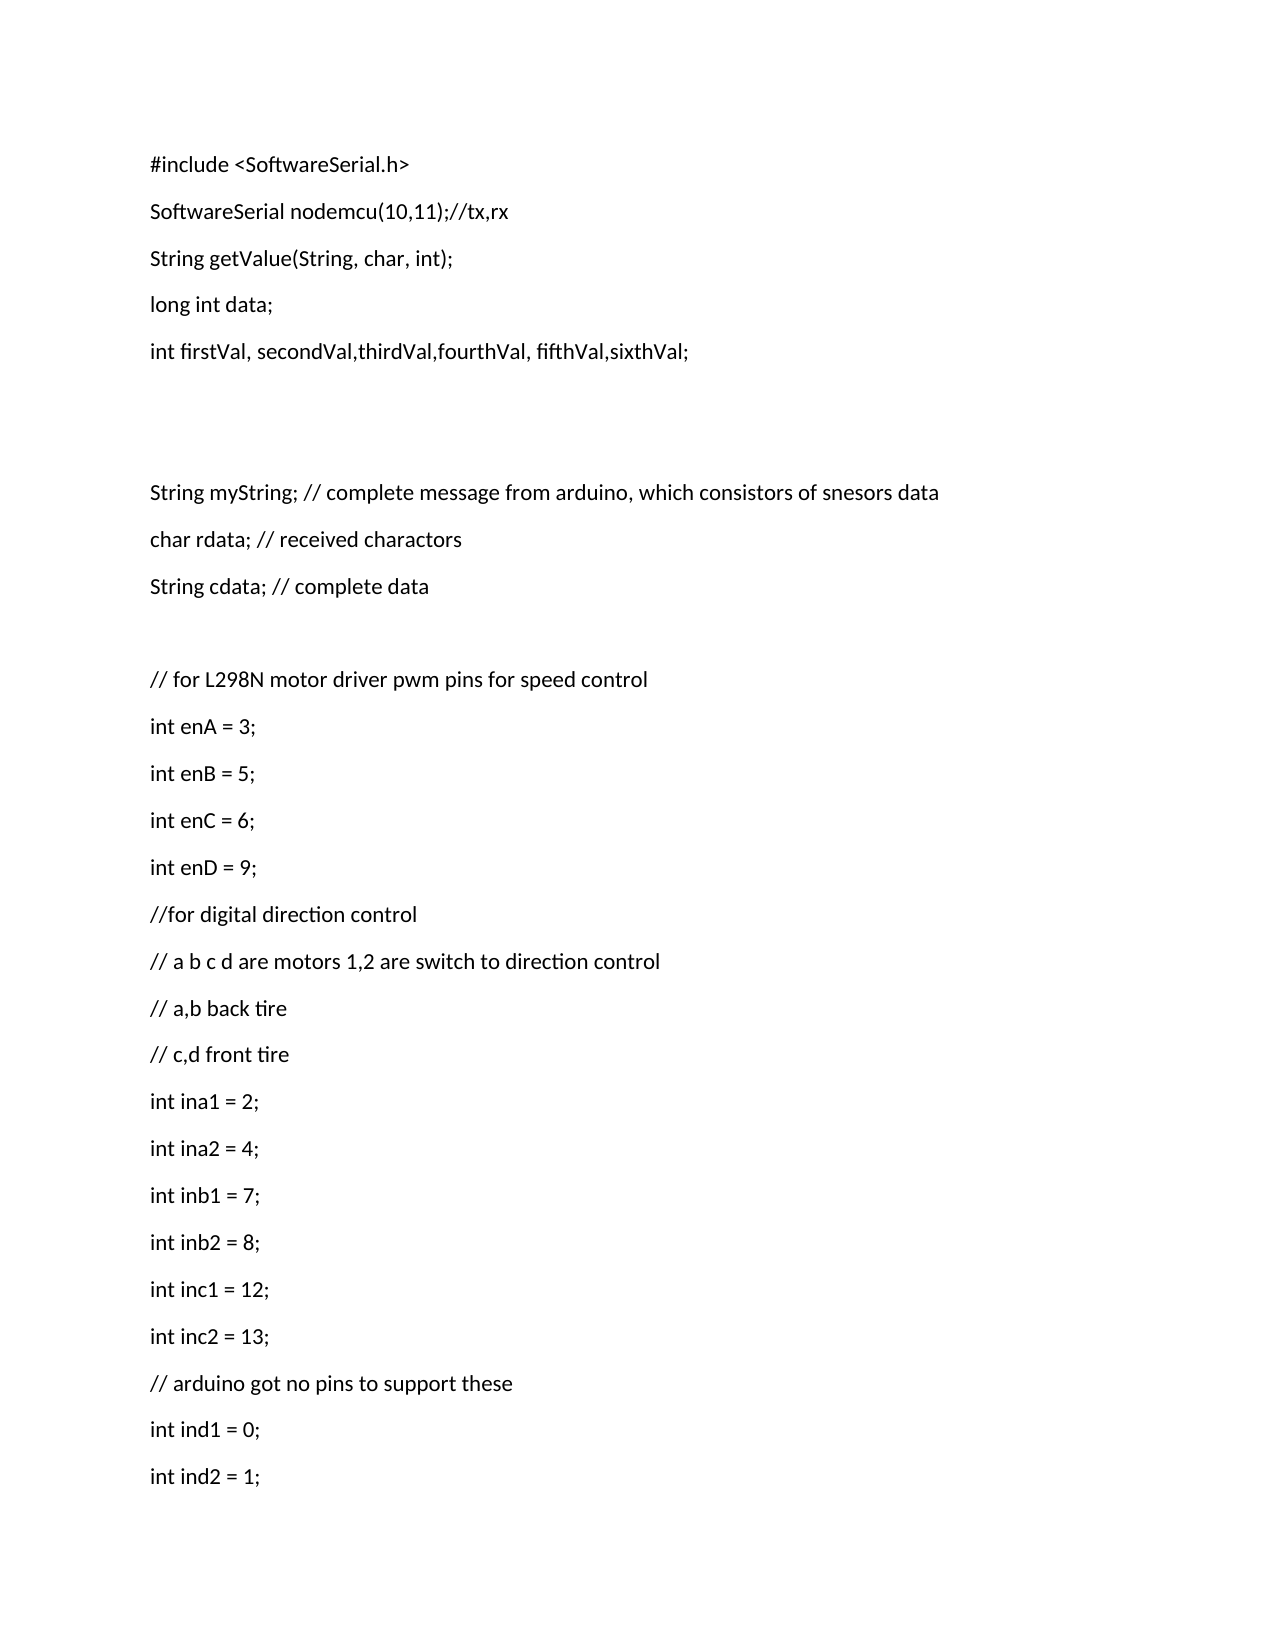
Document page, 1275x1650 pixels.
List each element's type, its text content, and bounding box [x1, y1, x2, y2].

text // a b c d are motors 1,2 are switch to direction control [150, 947, 1125, 975]
text char rdata; // received charactors [150, 525, 1125, 553]
text int enA = 3; [150, 712, 1125, 741]
text int enB = 5; [150, 759, 1125, 787]
text // for L298N motor driver pwm pins for speed control [150, 666, 1125, 694]
text // arduino got no pins to support these [150, 1369, 1125, 1397]
text // c,d front tire [150, 1041, 1125, 1069]
text int ind1 = 0; [150, 1416, 1125, 1444]
text int enD = 9; [150, 853, 1125, 881]
text String getValue(String, char, int); [150, 244, 1125, 272]
text int inc1 = 12; [150, 1275, 1125, 1303]
text int inb2 = 8; [150, 1228, 1125, 1256]
text String myString; // complete message from arduino, which consistors of snesors data [150, 478, 1125, 506]
text int enC = 6; [150, 806, 1125, 834]
text //for digital direction control [150, 900, 1125, 928]
text int inb1 = 7; [150, 1181, 1125, 1209]
text int ina2 = 4; [150, 1134, 1125, 1162]
text #include <SoftwareSerial.h> [150, 150, 1125, 178]
text String cdata; // complete data [150, 572, 1125, 600]
text int ind2 = 1; [150, 1462, 1125, 1491]
text int inc2 = 13; [150, 1322, 1125, 1350]
text int ina1 = 2; [150, 1087, 1125, 1116]
text // a,b back tire [150, 994, 1125, 1022]
text int firstVal, secondVal,thirdVal,fourthVal, fifthVal,sixthVal; [150, 337, 1125, 366]
text SoftwareSerial nodemcu(10,11);//tx,rx [150, 197, 1125, 225]
text long int data; [150, 291, 1125, 319]
